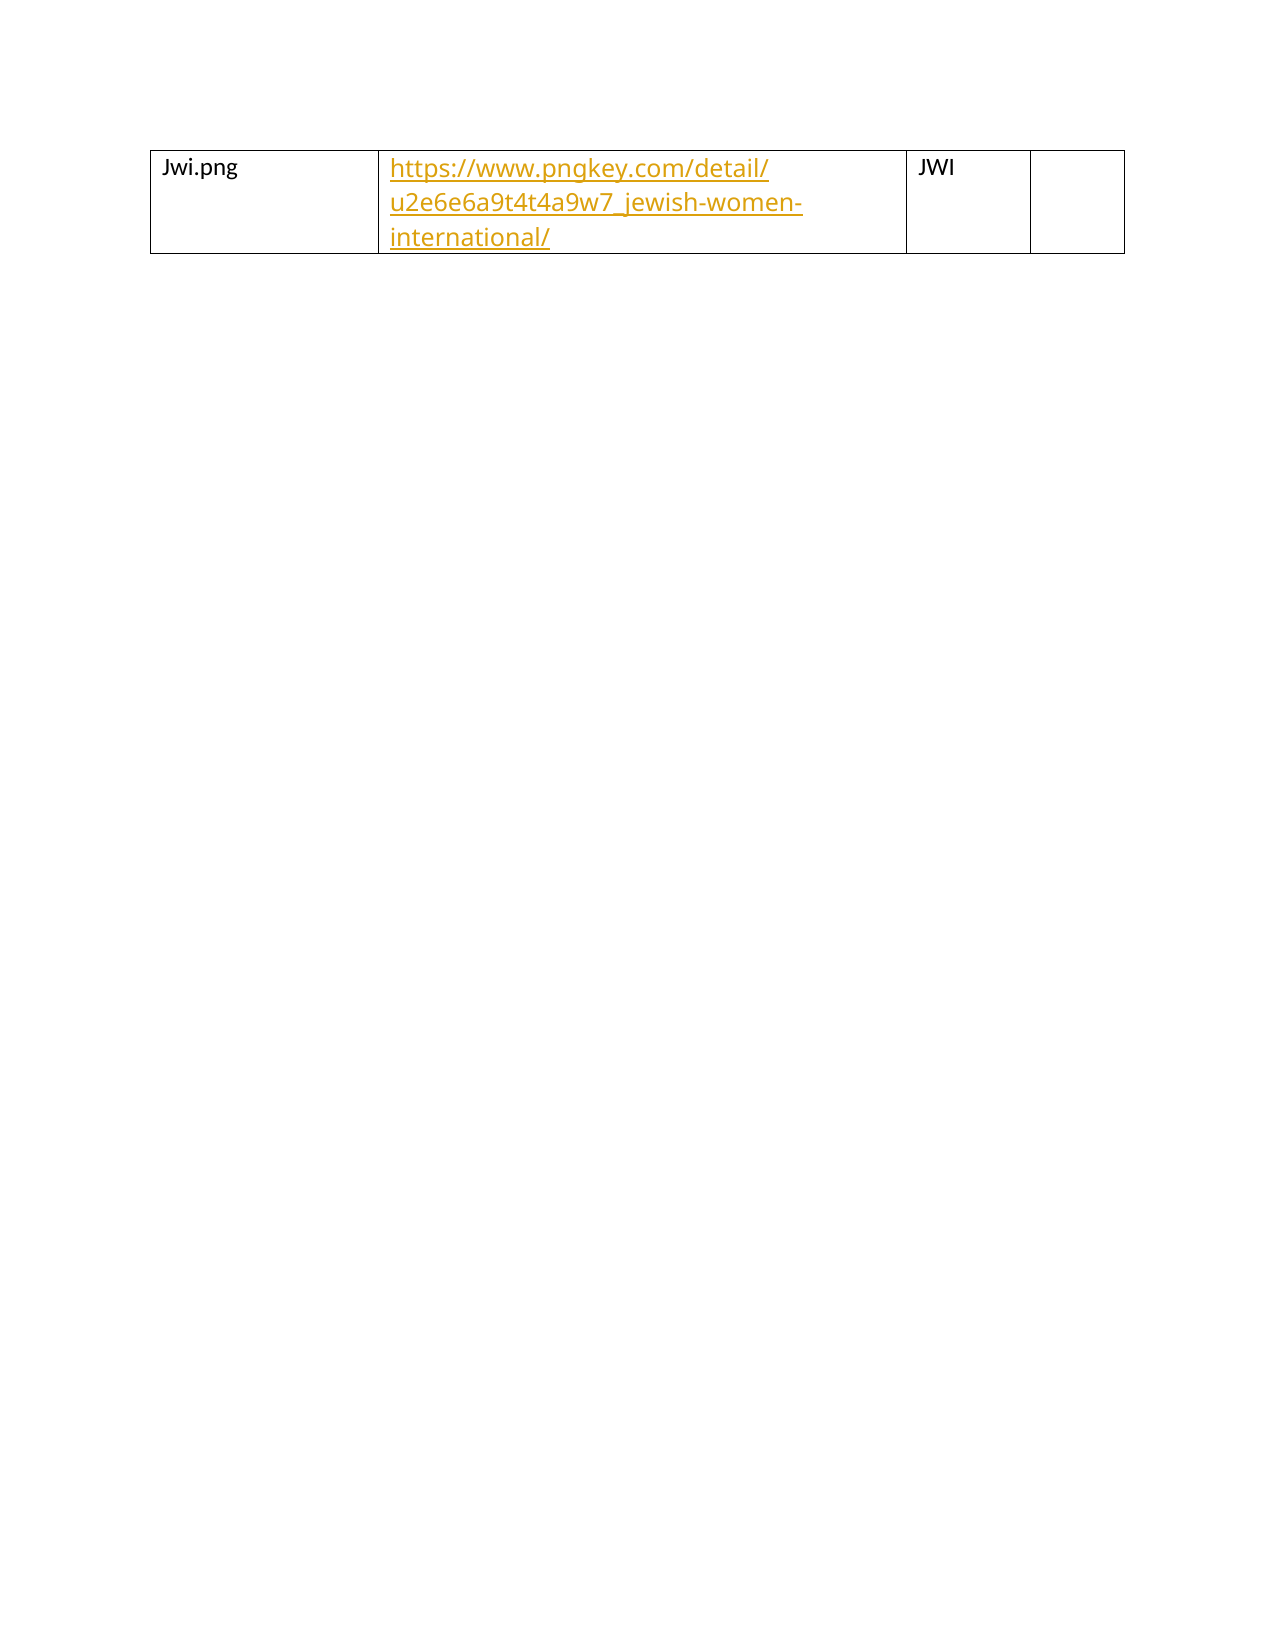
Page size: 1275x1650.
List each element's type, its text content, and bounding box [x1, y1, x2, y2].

table_cell JWI [907, 151, 1030, 253]
table_cell Jwi.png [151, 151, 378, 253]
table_cell [1031, 151, 1124, 253]
table_cell https://www.pngkey.com/detail/u2e6e6a9t4t4a9w7_jewish-women-international/ [379, 151, 906, 253]
